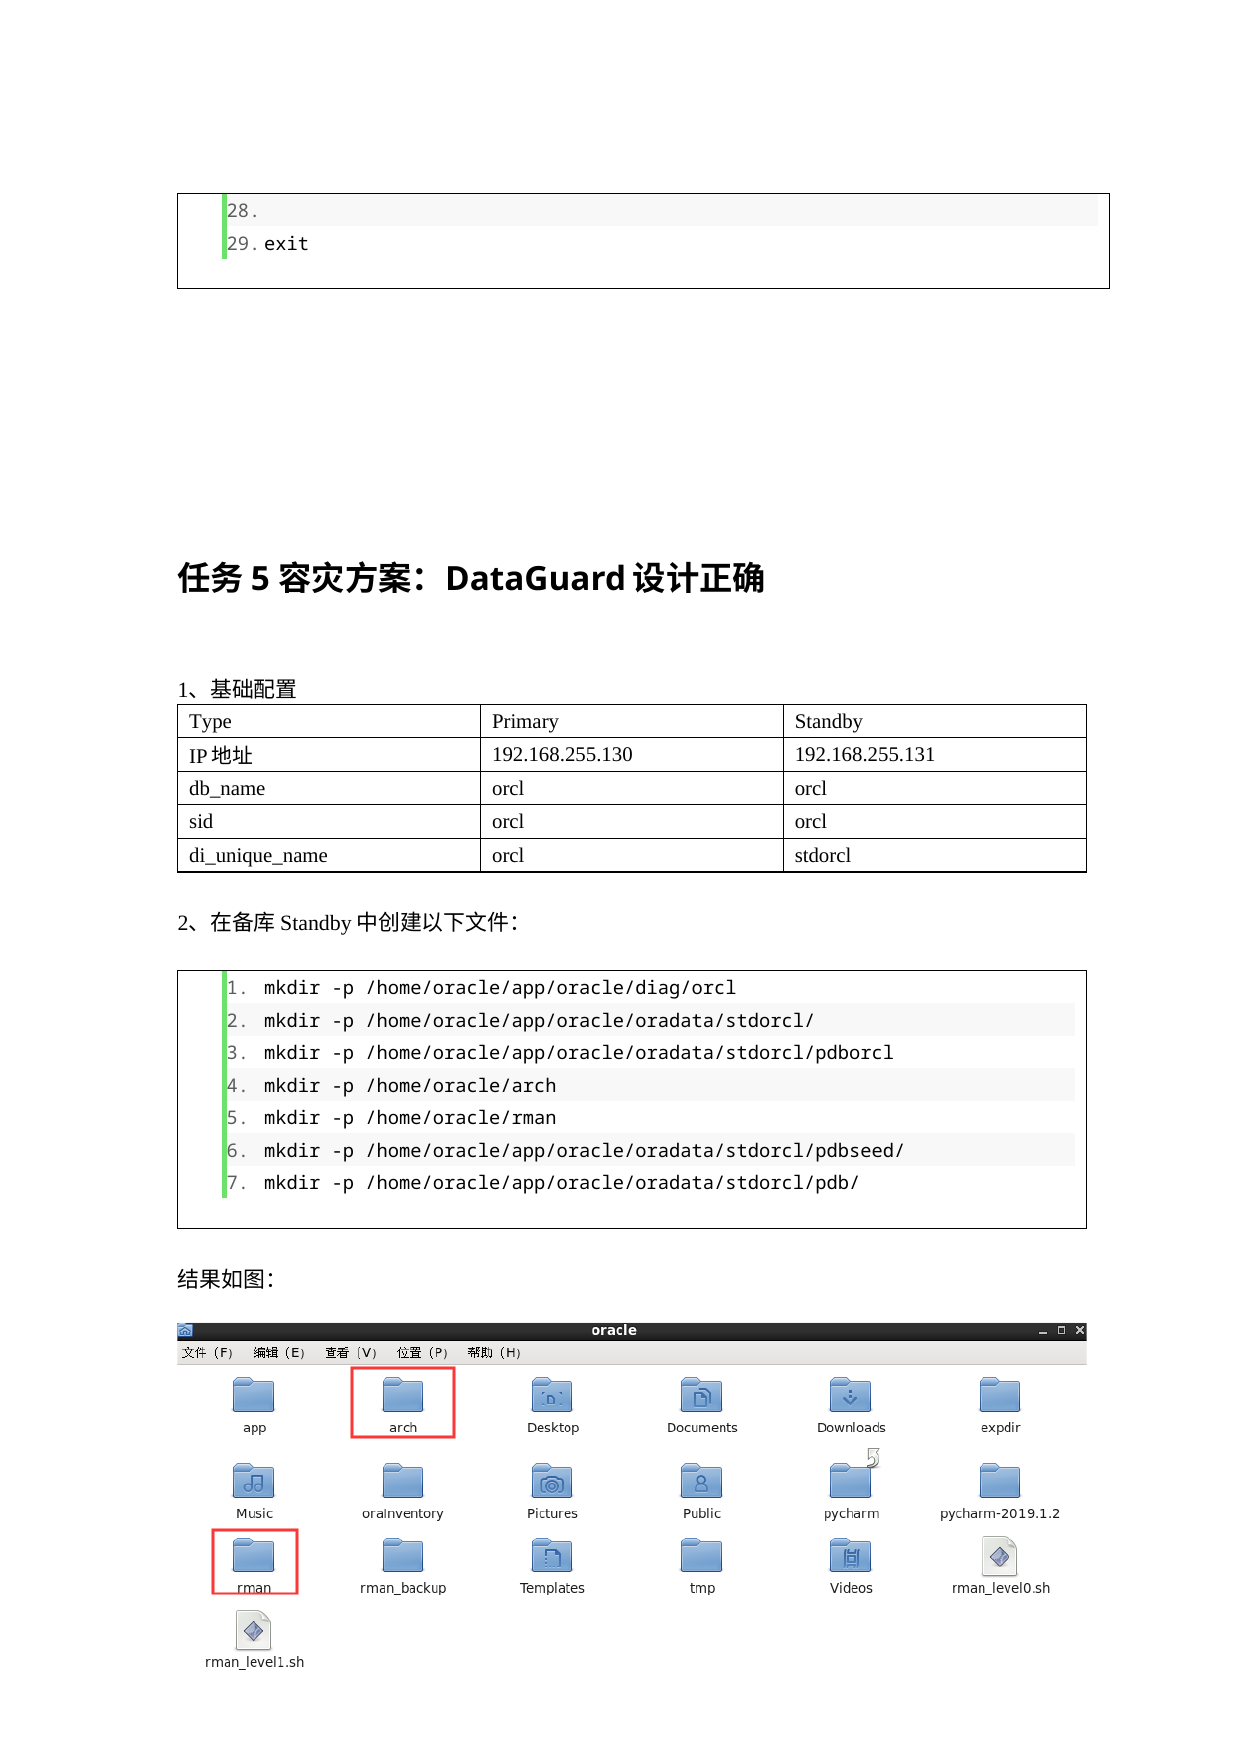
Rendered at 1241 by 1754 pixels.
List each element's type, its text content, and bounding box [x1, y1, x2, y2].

table_cell orcl [481, 805, 783, 838]
table_cell 192.168.255.130 [481, 738, 783, 771]
table_cell IP地址 [178, 738, 480, 771]
table_cell orcl [481, 839, 783, 871]
table_cell sid [178, 805, 480, 838]
table_cell orcl [784, 772, 1086, 804]
subtitle 任务5 容灾方案：DataGuard设计正确 [177, 544, 1087, 609]
table_cell orcl [784, 805, 1086, 838]
text 2、在备库Standby中创建以下文件： [177, 905, 1087, 937]
table_header mkdir -p /home/oracle/app/oracle/diag/orcl mkdir -p /home/oracle/app/oracle/oradata/stdorcl/ mkdir -p /home/oracle/app/oracle/oradata/stdorcl/pdborcl mkdir -p /home/oracle/arch mkdir -p /home/oracle/rman mkdir -p /home/oracle/app/oracle/oradata/stdorcl/pdbseed/ mkdir -p /home/oracle/app/oracle/oradata/stdorcl/pdb/ [178, 971, 1086, 1228]
table_cell stdorcl [784, 839, 1086, 871]
text 1、基础配置 [177, 671, 1087, 704]
table_cell di_unique_name [178, 839, 480, 871]
table_cell db_name [178, 772, 480, 804]
table_header Type [178, 705, 480, 737]
text 结果如图： [177, 1261, 1087, 1294]
table_header Standby [784, 705, 1086, 737]
table_cell 192.168.255.131 [784, 738, 1086, 771]
table_cell orcl [481, 772, 783, 804]
picture [177, 1322, 1087, 1729]
table_header Primary [481, 705, 783, 737]
